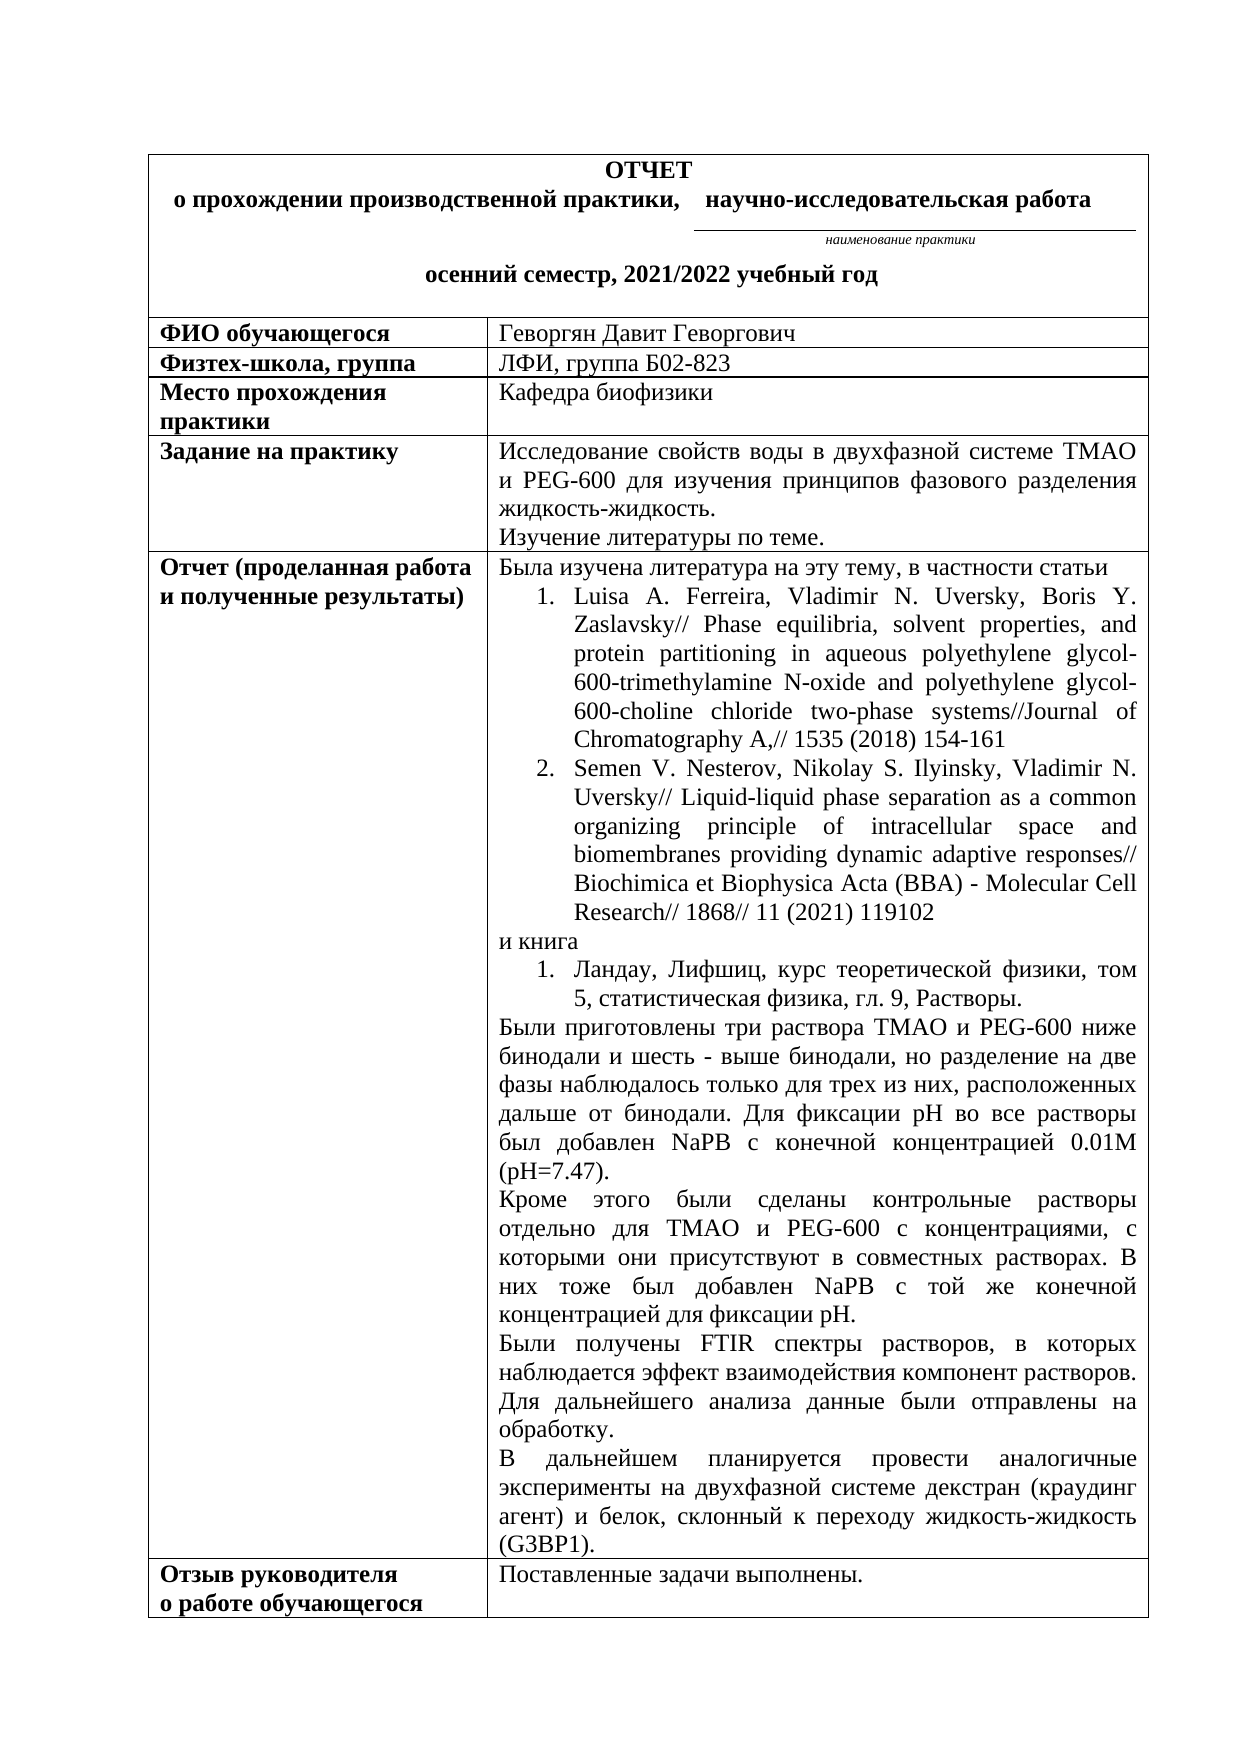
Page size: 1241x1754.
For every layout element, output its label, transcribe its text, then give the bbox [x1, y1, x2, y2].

table_cell Физтех-школа, группа [149, 348, 487, 376]
table_cell Исследование свойств воды в двухфазной системе TMAO и PEG-600 для изучения принципов фазового разделения жидкость-жидкость. Изучение литературы по теме. [488, 436, 1148, 551]
table_cell Геворгян Давит Геворгович [488, 318, 1148, 347]
table_cell Кафедра биофизики [488, 378, 1148, 435]
table_cell Место прохождения практики [149, 378, 487, 435]
table_cell ЛФИ, группа Б02-823 [488, 348, 1148, 376]
table_cell ФИО обучающегося [149, 318, 487, 347]
table_cell Была изучена литература на эту тему, в частности статьи Luisa A. Ferreira, Vladimir N. Uversky, Boris Y. Zaslavsky// Phase equilibria, solvent properties, and protein partitioning in aqueous polyethylene glycol-600-trimethylamine N-oxide and polyethylene glycol-600-choline chloride two-phase systems//Journal of Chromatography A,// 1535 (2018) 154-161 Semen V. Nesterov, Nikolay S. Ilyinsky, Vladimir N. Uversky// Liquid-liquid phase separation as a common organizing principle of intracellular space and biomembranes providing dynamic adaptive responses// Biochimica et Biophysica Acta (BBA) - Molecular Cell Research// 1868// 11 (2021) 119102 и книга Ландау, Лифшиц, курс теоретической физики, том 5, статистическая физика, гл. 9, Растворы. Были приготовлены три раствора TMAO и PEG-600 ниже бинодали и шесть - выше бинодали, но разделение на две фазы наблюдалось только для трех из них, расположенных дальше от бинодали. Для фиксации pH во все растворы был добавлен NaPB с конечной концентрацией 0.01М (pH=7.47). Кроме этого были сделаны контрольные растворы отдельно для TMAO и PEG-600 с концентрациями, с которыми они присутствуют в совместных растворах. В них тоже был добавлен NaPB с той же конечной концентрацией для фиксации pH. Были получены FTIR спектры растворов, в которых наблюдается эффект взаимодействия компонент растворов. Для дальнейшего анализа данные были отправлены на обработку. В дальнейшем планируется провести аналогичные эксперименты на двухфазной системе декстран (краудинг агент) и белок, склонный к переходу жидкость-жидкость (G3BP1). [488, 552, 1148, 1558]
table_cell Отчет (проделанная работа и полученные результаты) [149, 552, 487, 1558]
table_cell Поставленные задачи выполнены. [488, 1559, 1148, 1617]
table_cell Отзыв руководителя о работе обучающегося [149, 1559, 487, 1617]
table_cell Задание на практику [149, 436, 487, 551]
table_header ОТЧЕТ наименование практики осенний семестр, 2021/2022 учебный год [149, 155, 1148, 317]
